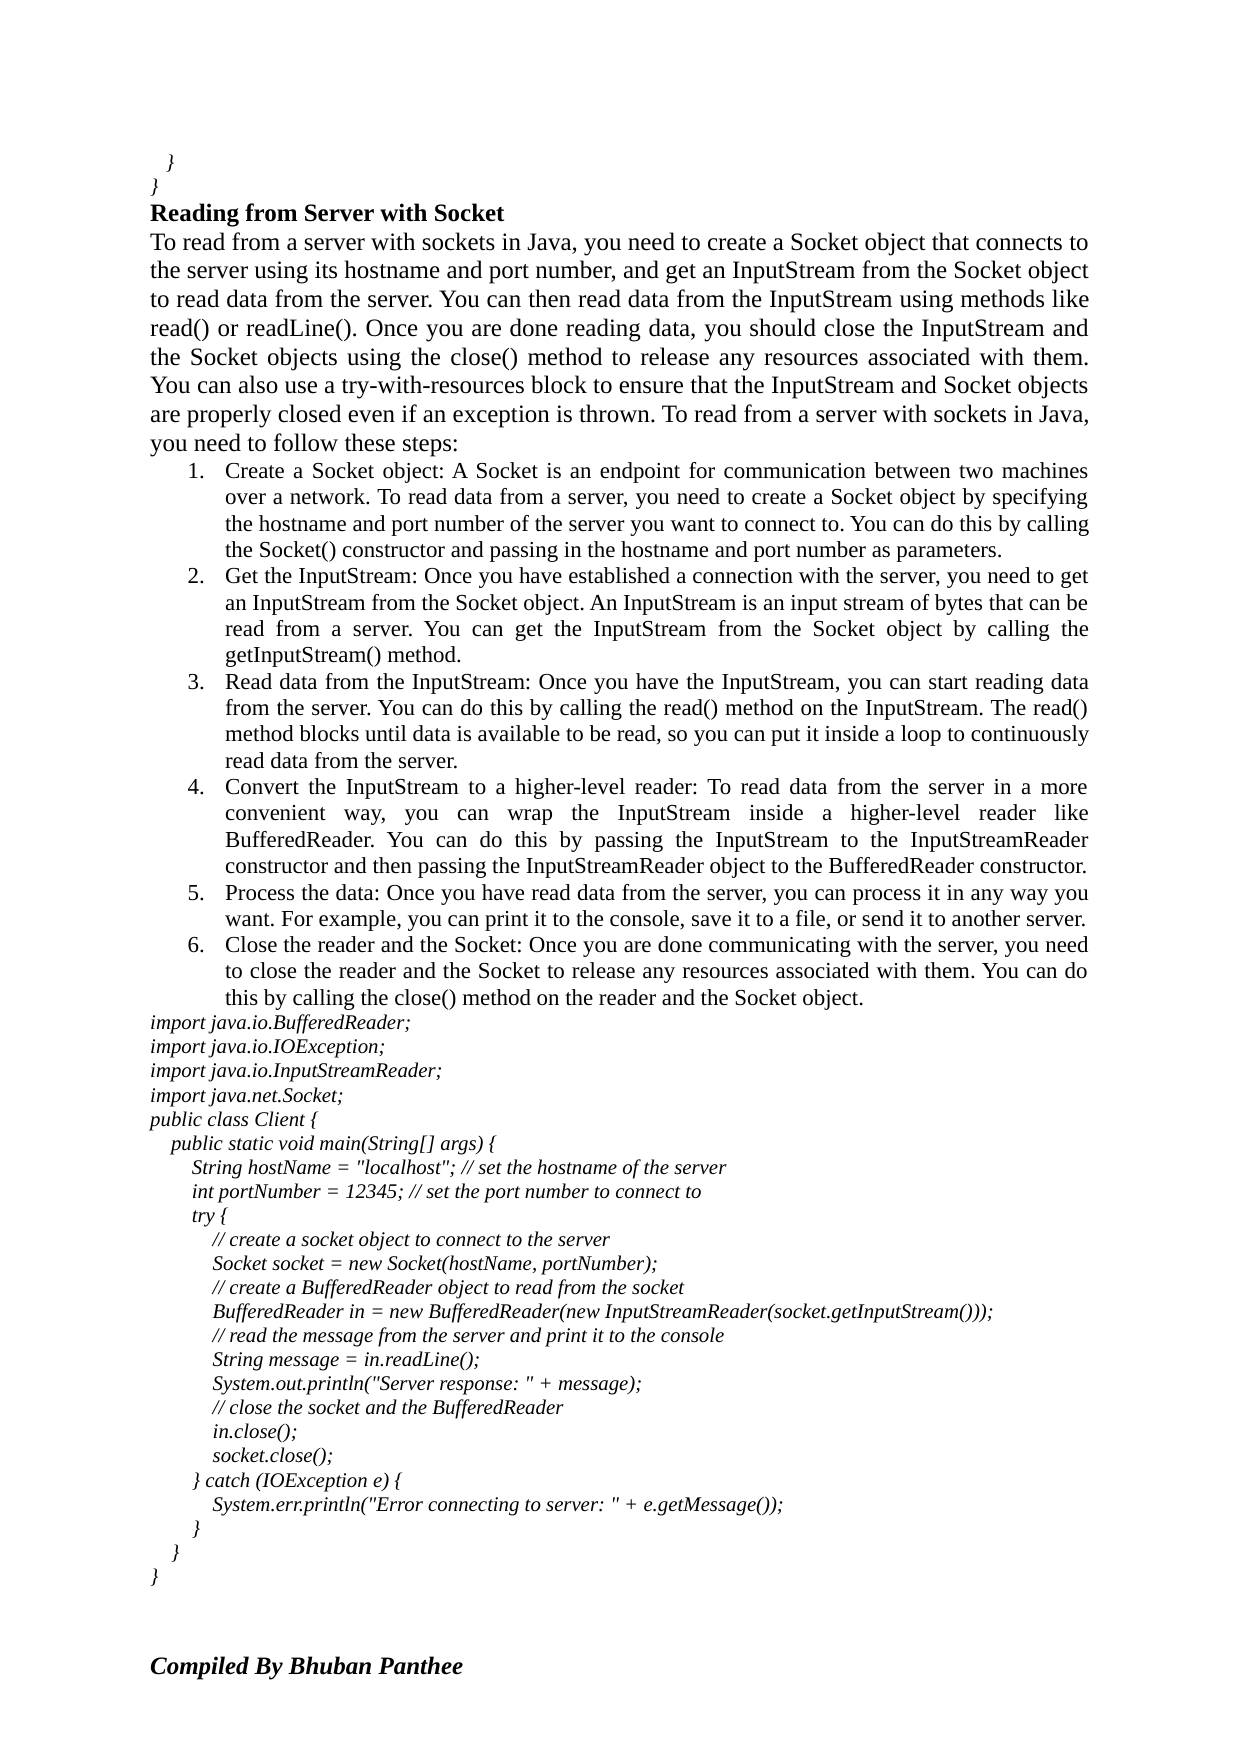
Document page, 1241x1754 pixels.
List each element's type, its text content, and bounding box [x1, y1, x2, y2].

text } [150, 150, 1090, 174]
list Get the InputStream: Once you have established a connection with the server, you need to get an InputStream from the Socket object. An InputStream is an input stream of bytes that can be read from a server. You can get the InputStream from the Socket object by calling the getInputStream() method. [187, 562, 1090, 668]
text int portNumber = 12345; // set the port number to connect to [150, 1179, 1090, 1203]
text System.err.println("Error connecting to server: " + e.getMessage()); [150, 1492, 1090, 1516]
text socket.close(); [150, 1443, 1090, 1467]
list Read data from the InputStream: Once you have the InputStream, you can start reading data from the server. You can do this by calling the read() method on the InputStream. The read() method blocks until data is available to be read, so you can put it inside a loop to continuously read data from the server. [187, 668, 1090, 773]
text // read the message from the server and print it to the console [150, 1323, 1090, 1347]
text } [150, 1516, 1090, 1540]
text String message = in.readLine(); [150, 1347, 1090, 1371]
list Create a Socket object: A Socket is an endpoint for communication between two machines over a network. To read data from a server, you need to create a Socket object by specifying the hostname and port number of the server you want to connect to. You can do this by calling the Socket() constructor and passing in the hostname and port number as parameters. [187, 457, 1090, 562]
list Convert the InputStream to a higher-level reader: To read data from the server in a more convenient way, you can wrap the InputStream inside a higher-level reader like BufferedReader. You can do this by passing the InputStream to the InputStreamReader constructor and then passing the InputStreamReader object to the BufferedReader constructor. [187, 773, 1090, 878]
text import java.io.IOException; [150, 1034, 1090, 1058]
text import java.net.Socket; [150, 1082, 1090, 1107]
text } [150, 1540, 1090, 1564]
list Process the data: Once you have read data from the server, you can process it in any way you want. For example, you can print it to the console, save it to a file, or send it to another server. [187, 878, 1090, 931]
text } catch (IOException e) { [150, 1467, 1090, 1492]
list Close the reader and the Socket: Once you are done communicating with the server, you need to close the reader and the Socket to release any resources associated with them. You can do this by calling the close() method on the reader and the Socket object. [187, 931, 1090, 1010]
text BufferedReader in = new BufferedReader(new InputStreamReader(socket.getInputStream())); [150, 1299, 1090, 1323]
text Socket socket = new Socket(hostName, portNumber); [150, 1251, 1090, 1275]
text To read from a server with sockets in Java, you need to create a Socket object that connects to the server using its hostname and port number, and get an InputStream from the Socket object to read data from the server. You can then read data from the InputStream using methods like read() or readLine(). Once you are done reading data, you should close the InputStream and the Socket objects using the close() method to release any resources associated with them. You can also use a try-with-resources block to ensure that the InputStream and Socket objects are properly closed even if an exception is thrown. To read from a server with sockets in Java, you need to follow these steps: [150, 227, 1090, 457]
text in.close(); [150, 1419, 1090, 1443]
text // create a BufferedReader object to read from the socket [150, 1275, 1090, 1299]
text import java.io.BufferedReader; [150, 1010, 1090, 1034]
text public static void main(String[] args) { [150, 1131, 1090, 1155]
text } [150, 1564, 1090, 1588]
text import java.io.InputStreamReader; [150, 1058, 1090, 1082]
text } [150, 174, 1090, 198]
text String hostName = "localhost"; // set the hostname of the server [150, 1155, 1090, 1179]
text // close the socket and the BufferedReader [150, 1395, 1090, 1419]
text Reading from Server with Socket [150, 198, 1090, 227]
text // create a socket object to connect to the server [150, 1227, 1090, 1251]
text public class Client { [150, 1107, 1090, 1131]
text try { [150, 1203, 1090, 1227]
text System.out.println("Server response: " + message); [150, 1371, 1090, 1395]
